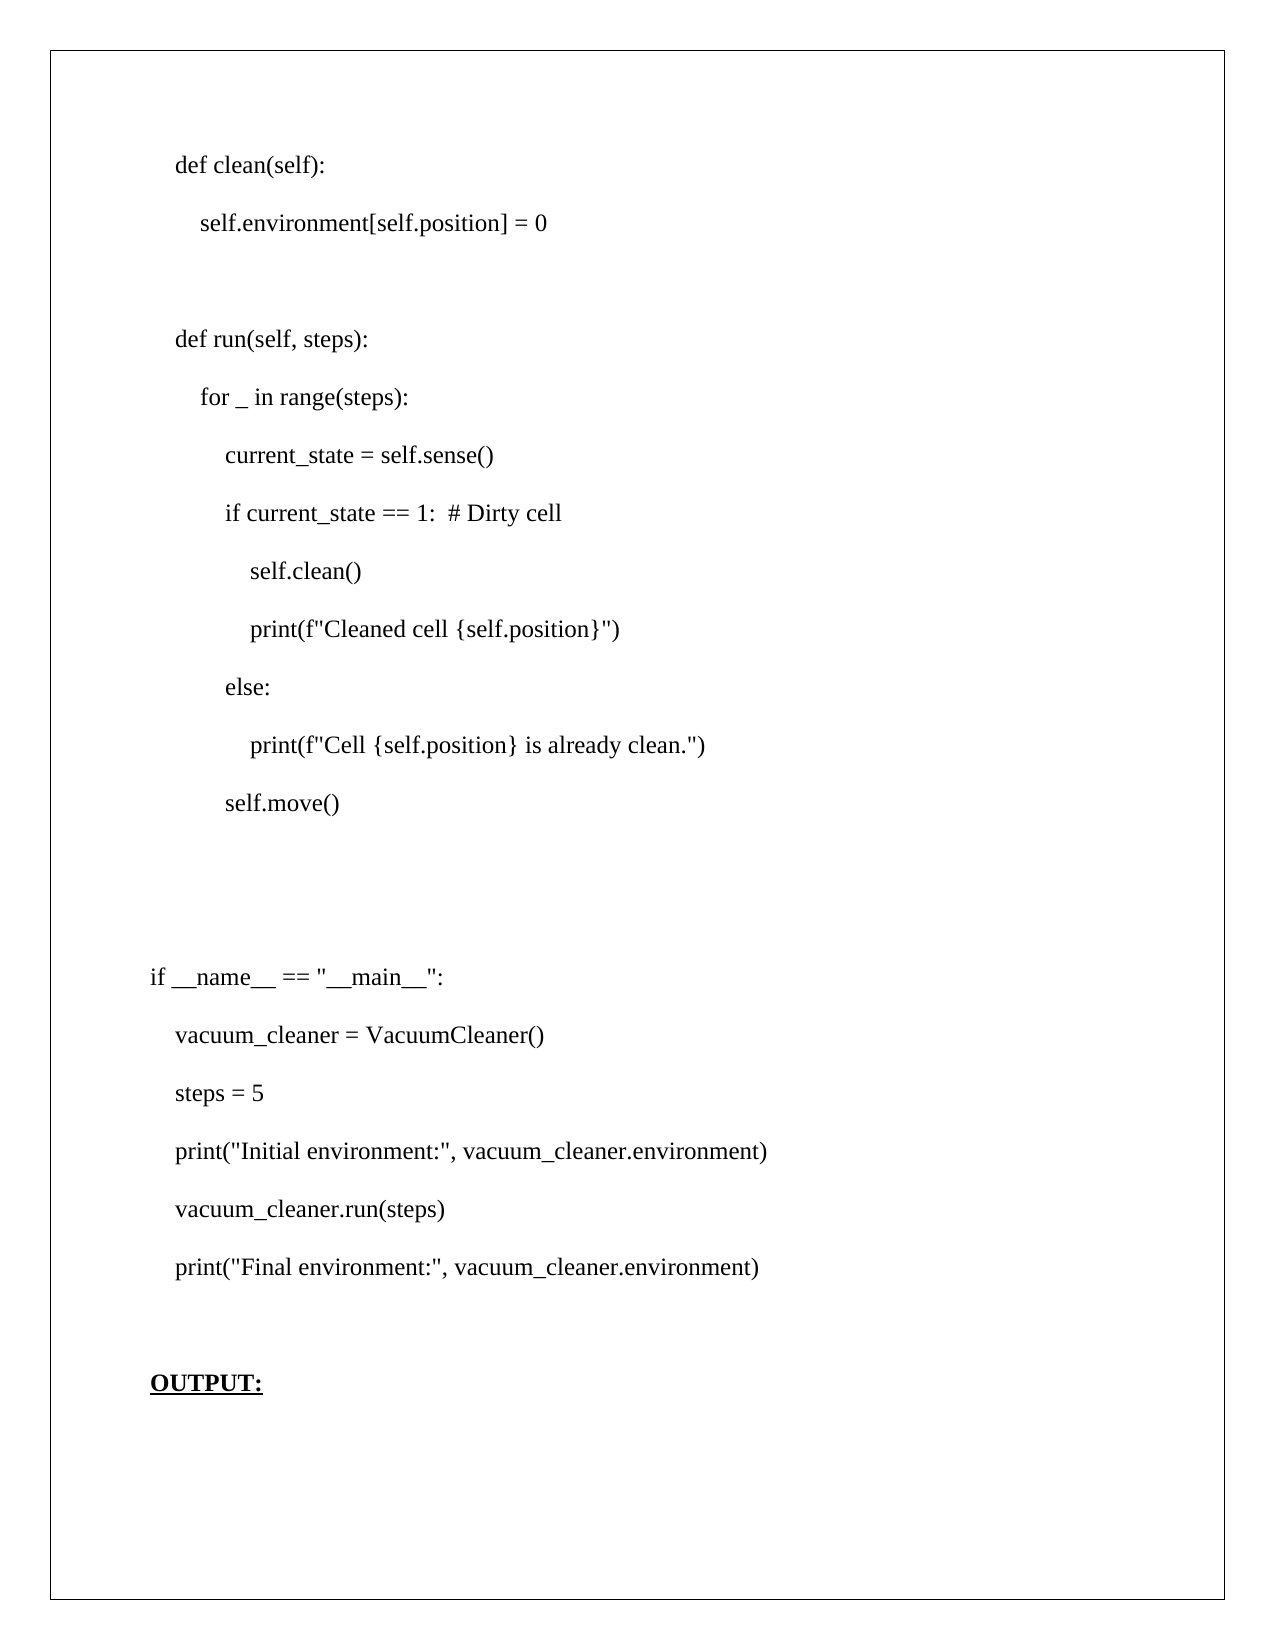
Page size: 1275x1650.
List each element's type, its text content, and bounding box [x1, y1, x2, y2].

text vacuum_cleaner = VacuumCleaner() [150, 1020, 1125, 1049]
text print(f"Cleaned cell {self.position}") [150, 614, 1125, 643]
text vacuum_cleaner.run(steps) [150, 1194, 1125, 1223]
text for _ in range(steps): [150, 382, 1125, 411]
text else: [150, 672, 1125, 701]
text print(f"Cell {self.position} is already clean.") [150, 730, 1125, 759]
text self.move() [150, 788, 1125, 817]
text print("Final environment:", vacuum_cleaner.environment) [150, 1252, 1125, 1281]
text OUTPUT: [150, 1368, 1125, 1397]
text def clean(self): [150, 150, 1125, 179]
text self.clean() [150, 556, 1125, 585]
text if current_state == 1: # Dirty cell [150, 498, 1125, 527]
text print("Initial environment:", vacuum_cleaner.environment) [150, 1136, 1125, 1165]
text current_state = self.sense() [150, 440, 1125, 469]
text steps = 5 [150, 1078, 1125, 1107]
text if __name__ == "__main__": [150, 962, 1125, 991]
text def run(self, steps): [150, 324, 1125, 353]
text self.environment[self.position] = 0 [150, 208, 1125, 237]
